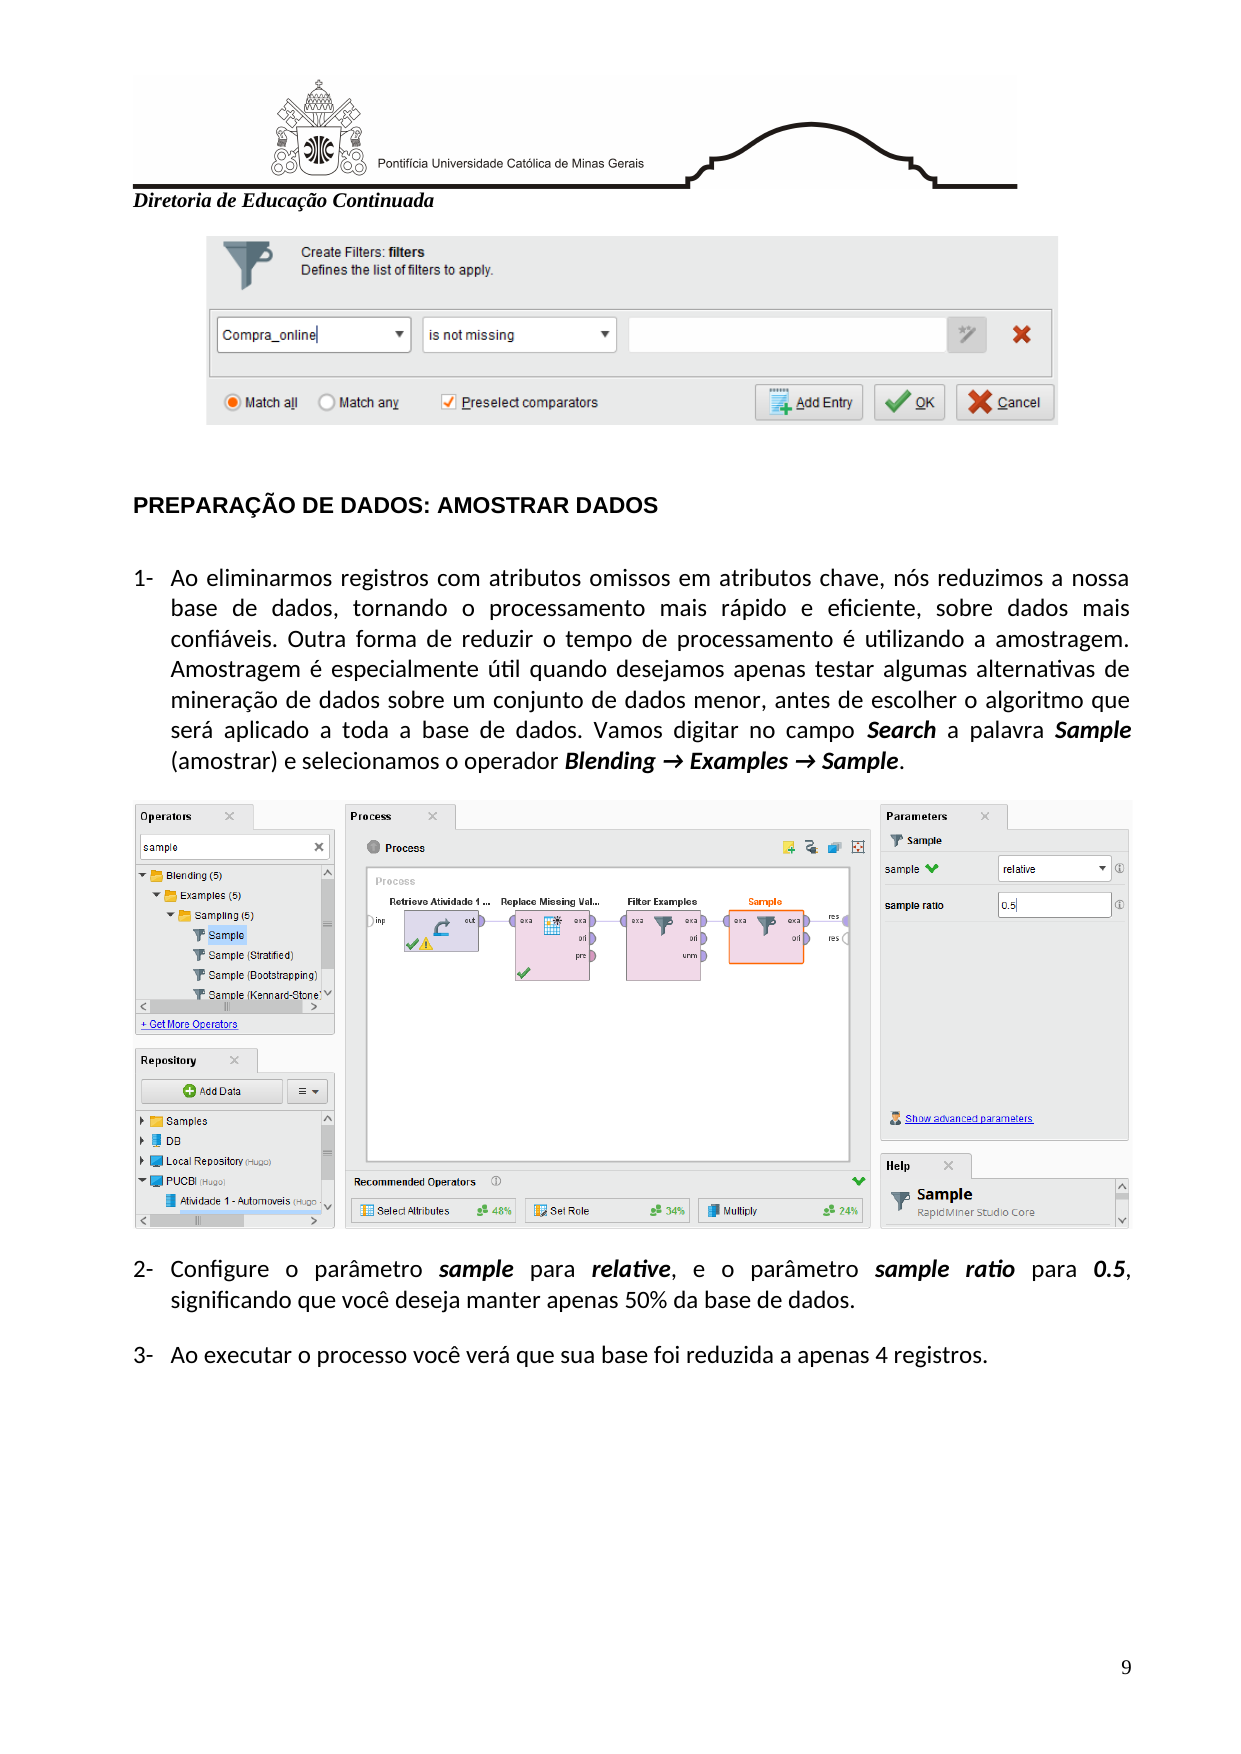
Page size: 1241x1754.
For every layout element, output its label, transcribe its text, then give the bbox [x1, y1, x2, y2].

list Configure o parâmetro sample para relative, e o parâmetro sample ratio para 0.5, significando que você deseja manter apenas 50% da base de dados. [133, 1253, 1132, 1314]
subtitle PREPARAÇÃO DE DADOS: AMOSTRAR DADOS [133, 492, 1132, 519]
picture [132, 800, 1133, 1229]
list Ao eliminarmos registros com atributos omissos em atributos chave, nós reduzimos a nossa base de dados, tornando o processamento mais rápido e eficiente, sobre dados mais confiáveis. Outra forma de reduzir o tempo de processamento é utilizando a amostragem. Amostragem é especialmente útil quando desejamos apenas testar algumas alternativas de mineração de dados sobre um conjunto de dados menor, antes de escolher o algoritmo que será aplicado a toda a base de dados. Vamos digitar no campo Search a palavra Sample (amostrar) e selecionamos o operador Blending → Examples → Sample. [133, 562, 1132, 775]
list Ao executar o processo você verá que sua base foi reduzida a apenas 4 registros. [133, 1339, 1132, 1370]
picture [206, 236, 1059, 425]
picture [132, 75, 1018, 189]
